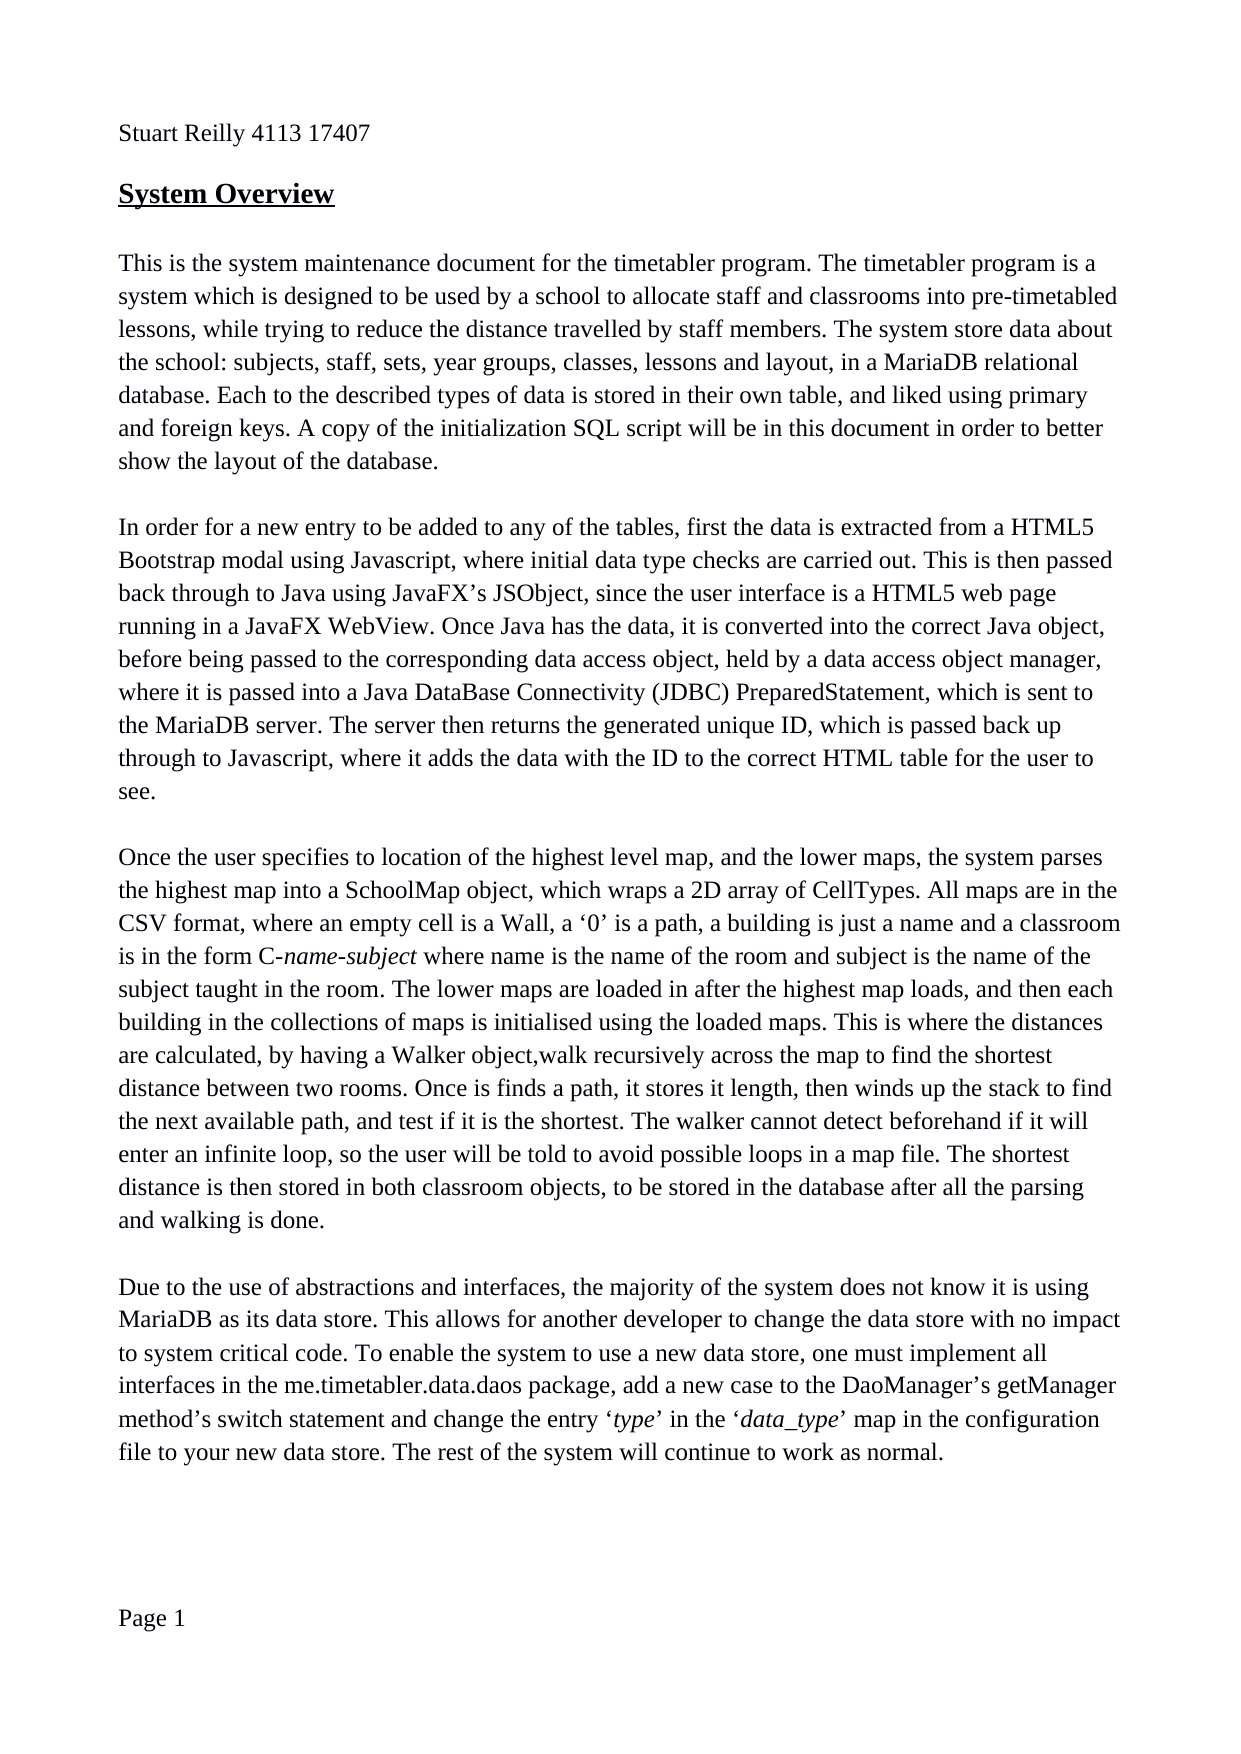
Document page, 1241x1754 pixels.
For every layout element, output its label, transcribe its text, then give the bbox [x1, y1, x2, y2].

text Once the user specifies to location of the highest level map, and the lower maps, the system parses the highest map into a SchoolMap object, which wraps a 2D array of CellTypes. All maps are in the CSV format, where an empty cell is a Wall, a ‘0’ is a path, a building is just a name and a classroom is in the form C-name-subject where name is the name of the room and subject is the name of the subject taught in the room. The lower maps are loaded in after the highest map loads, and then each building in the collections of maps is initialised using the loaded maps. This is where the distances are calculated, by having a Walker object,walk recursively across the map to find the shortest distance between two rooms. Once is finds a path, it stores it length, then winds up the stack to find the next available path, and test if it is the shortest. The walker cannot detect beforehand if it will enter an infinite loop, so the user will be told to avoid possible loops in a map file. The shortest distance is then stored in both classroom objects, to be stored in the database after all the parsing and walking is done. [118, 842, 1122, 1234]
text In order for a new entry to be added to any of the tables, first the data is extracted from a HTML5 Bootstrap modal using Javascript, where initial data type checks are carried out. This is then passed back through to Java using JavaFX’s JSObject, since the user interface is a HTML5 web page running in a JavaFX WebView. Once Java has the data, it is converted into the correct Java object, before being passed to the corresponding data access object, held by a data access object manager, where it is passed into a Java DataBase Connectivity (JDBC) PreparedStatement, which is sent to the MariaDB server. The server then returns the generated unique ID, which is passed back up through to Javascript, where it adds the data with the ID to the correct HTML table for the user to see. [118, 512, 1122, 805]
text This is the system maintenance document for the timetabler program. The timetabler program is a system which is designed to be used by a school to allocate staff and classrooms into pre-timetabled lessons, while trying to reduce the distance travelled by staff members. The system store data about the school: subjects, staff, sets, year groups, classes, lessons and layout, in a MariaDB relational database. Each to the described types of data is stored in their own table, and liked using primary and foreign keys. A copy of the initialization SQL script will be in this document in order to better show the layout of the database. [118, 248, 1122, 475]
text System Overview [118, 176, 1122, 210]
text Due to the use of abstractions and interfaces, the majority of the system does not know it is using MariaDB as its data store. This allows for another developer to change the data store with no impact to system critical code. To enable the system to use a new data store, one must implement all interfaces in the me.timetabler.data.daos package, add a new case to the DaoManager’s getManager method’s switch statement and change the entry ‘type’ in the ‘data_type’ map in the configuration file to your new data store. The rest of the system will continue to work as normal. [118, 1272, 1122, 1465]
